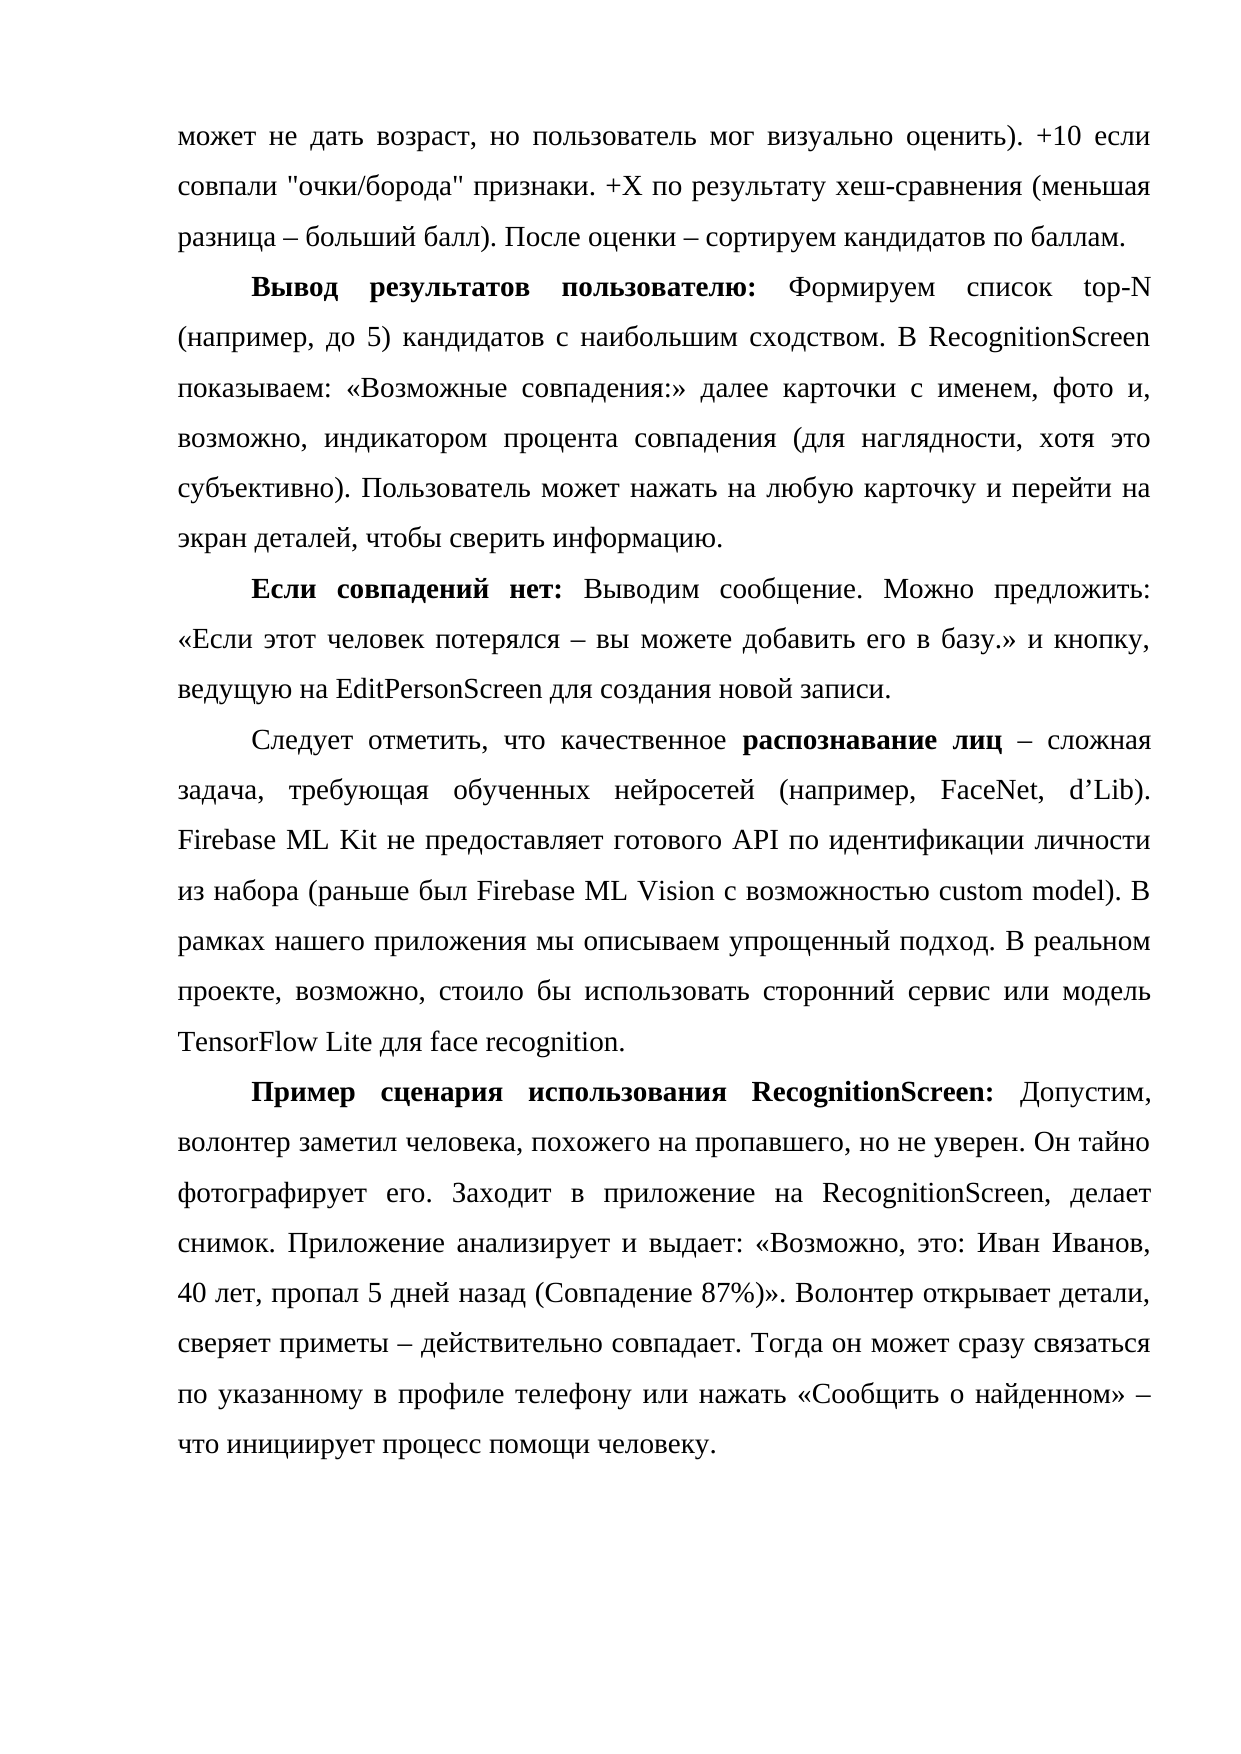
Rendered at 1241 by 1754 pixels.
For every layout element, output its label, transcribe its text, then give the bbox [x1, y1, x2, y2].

text Пример сценария использования RecognitionScreen: Допустим, волонтер заметил человека, похожего на пропавшего, но не уверен. Он тайно фотографирует его. Заходит в приложение на RecognitionScreen, делает снимок. Приложение анализирует и выдает: «Возможно, это: Иван Иванов, 40 лет, пропал 5 дней назад (Совпадение 87%)». Волонтер открывает детали, сверяет приметы – действительно совпадает. Тогда он может сразу связаться по указанному в профиле телефону или нажать «Сообщить о найденном» – что инициирует процесс помощи человеку. [177, 1074, 1152, 1460]
text Если совпадений нет: Выводим сообщение. Можно предложить: «Если этот человек потерялся – вы можете добавить его в базу.» и кнопку, ведущую на EditPersonScreen для создания новой записи. [177, 571, 1152, 705]
text Вывод результатов пользователю: Формируем список top-N (например, до 5) кандидатов с наибольшим сходством. В RecognitionScreen показываем: «Возможные совпадения:» далее карточки с именем, фото и, возможно, индикатором процента совпадения (для наглядности, хотя это субъективно). Пользователь может нажать на любую карточку и перейти на экран деталей, чтобы сверить информацию. [177, 269, 1152, 554]
text Следует отметить, что качественное распознавание лиц – сложная задача, требующая обученных нейросетей (например, FaceNet, d’Lib). Firebase ML Kit не предоставляет готового API по идентификации личности из набора (раньше был Firebase ML Vision с возможностью custom model). В рамках нашего приложения мы описываем упрощенный подход. В реальном проекте, возможно, стоило бы использовать сторонний сервис или модель TensorFlow Lite для face recognition. [177, 722, 1152, 1057]
